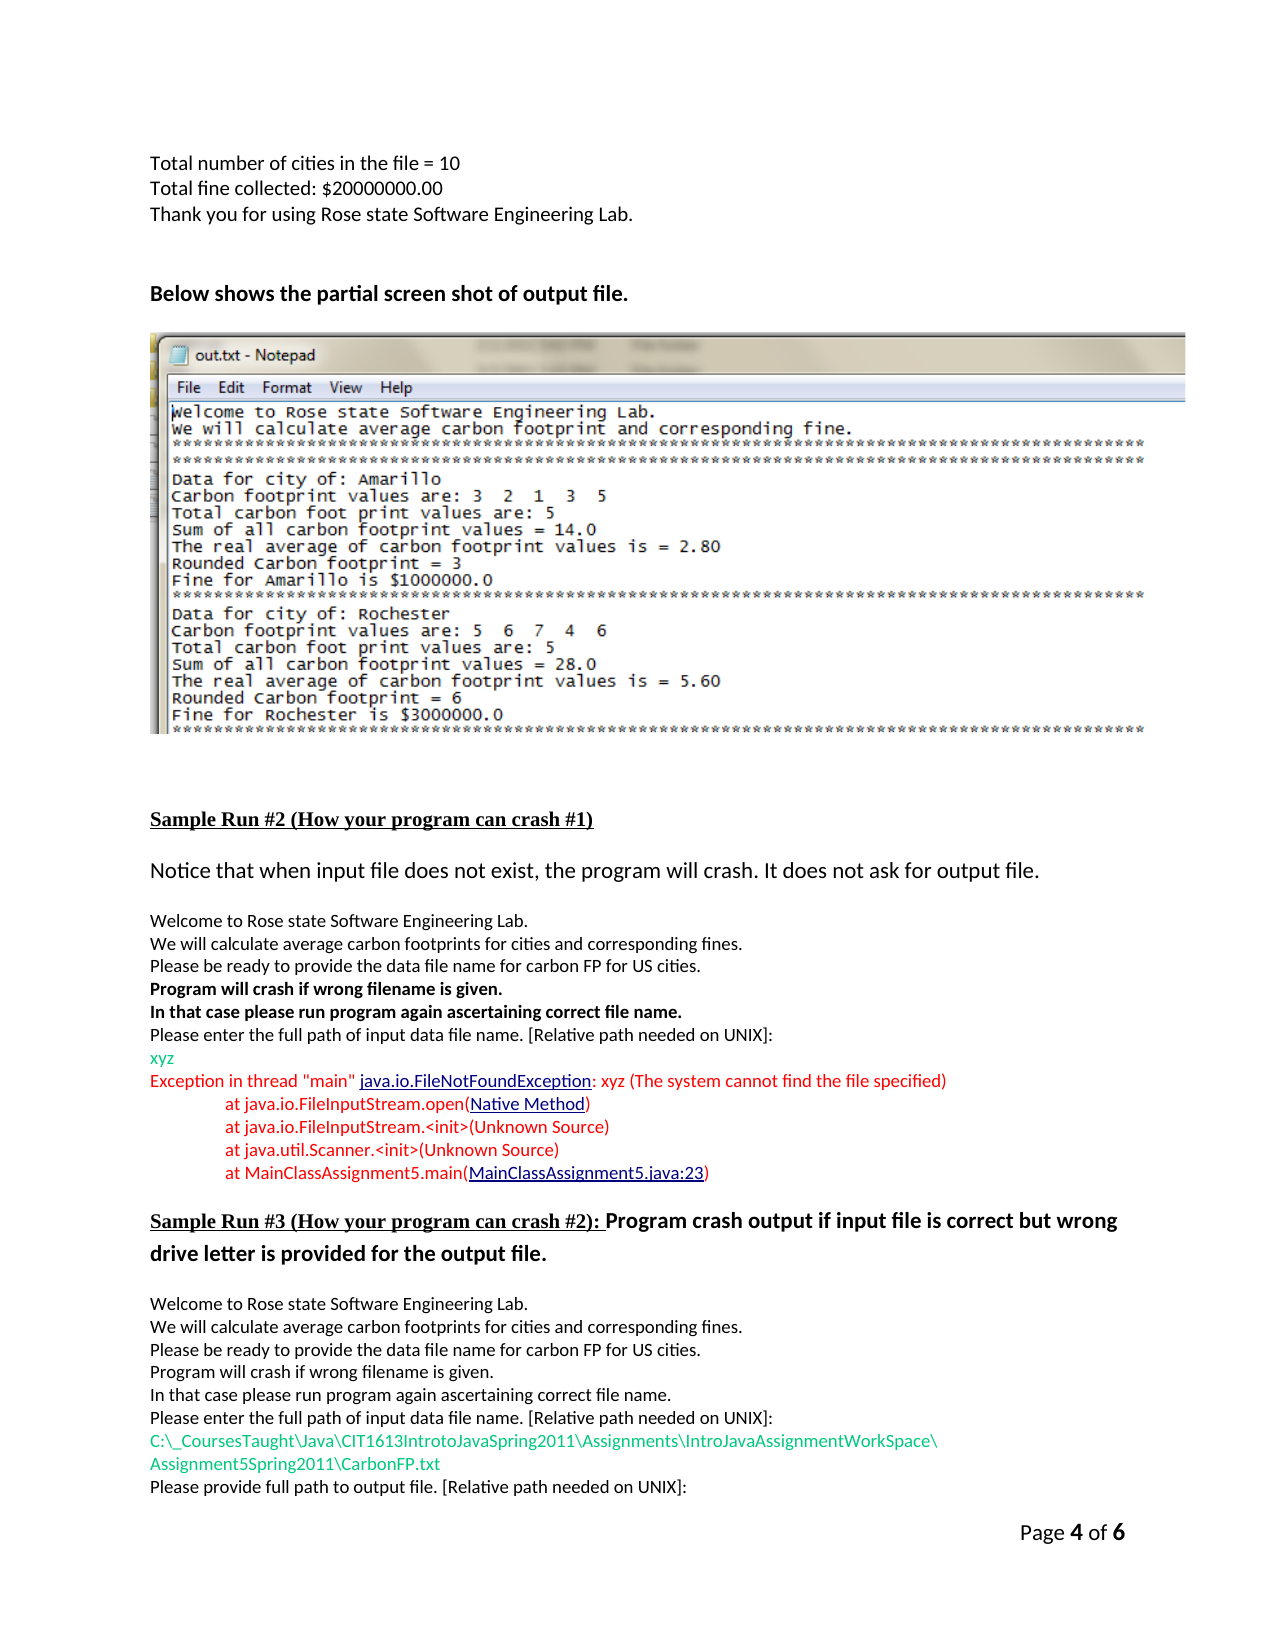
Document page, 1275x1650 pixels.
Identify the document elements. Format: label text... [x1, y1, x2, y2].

text Below shows the partial screen shot of output file. [150, 279, 1125, 307]
text We will calculate average carbon footprints for cities and corresponding fines. [150, 932, 1125, 954]
text Notice that when input file does not exist, the program will crash. It does not ask for output file. [150, 856, 1125, 884]
text Program will crash if wrong filename is given. [150, 977, 1125, 1000]
text In that case please run program again ascertaining correct file name. [150, 1000, 1125, 1023]
text In that case please run program again ascertaining correct file name. [150, 1383, 1125, 1406]
text Total fine collected: $20000000.00 [150, 175, 1125, 201]
text Please be ready to provide the data file name for carbon FP for US cities. [150, 1338, 1125, 1361]
text at java.io.FileInputStream.open(Native Method) [150, 1092, 1125, 1115]
text Please enter the full path of input data file name. [Relative path needed on UNIX]: [150, 1406, 1125, 1429]
text Please provide full path to output file. [Relative path needed on UNIX]: [150, 1475, 1125, 1498]
text xyz [150, 1046, 1125, 1069]
text Sample Run #3 (How your program can crash #2): Program crash output if input file is correct but wrong drive letter is provided for the output file. [150, 1207, 1125, 1267]
text C:\_CoursesTaught\Java\CIT1613IntrotoJavaSpring2011\Assignments\IntroJavaAssignmentWorkSpace\Assignment5Spring2011\CarbonFP.txt [150, 1429, 1125, 1475]
text Thank you for using Rose state Software Engineering Lab. [150, 201, 1125, 226]
text Total number of cities in the file = 10 [150, 150, 1125, 175]
text Welcome to Rose state Software Engineering Lab. [150, 909, 1125, 932]
text Program will crash if wrong filename is given. [150, 1361, 1125, 1383]
text Welcome to Rose state Software Engineering Lab. [150, 1292, 1125, 1315]
text at java.util.Scanner.<init>(Unknown Source) [150, 1138, 1125, 1161]
text Sample Run #2 (How your program can crash #1) [150, 807, 1125, 831]
text at MainClassAssignment5.main(MainClassAssignment5.java:23) [150, 1161, 1125, 1184]
picture [150, 332, 1186, 734]
text at java.io.FileInputStream.<init>(Unknown Source) [150, 1115, 1125, 1138]
text Exception in thread "main" java.io.FileNotFoundException: xyz (The system cannot find the file specified) [150, 1069, 1125, 1092]
text We will calculate average carbon footprints for cities and corresponding fines. [150, 1315, 1125, 1338]
text Please enter the full path of input data file name. [Relative path needed on UNIX]: [150, 1023, 1125, 1046]
text Please be ready to provide the data file name for carbon FP for US cities. [150, 954, 1125, 977]
